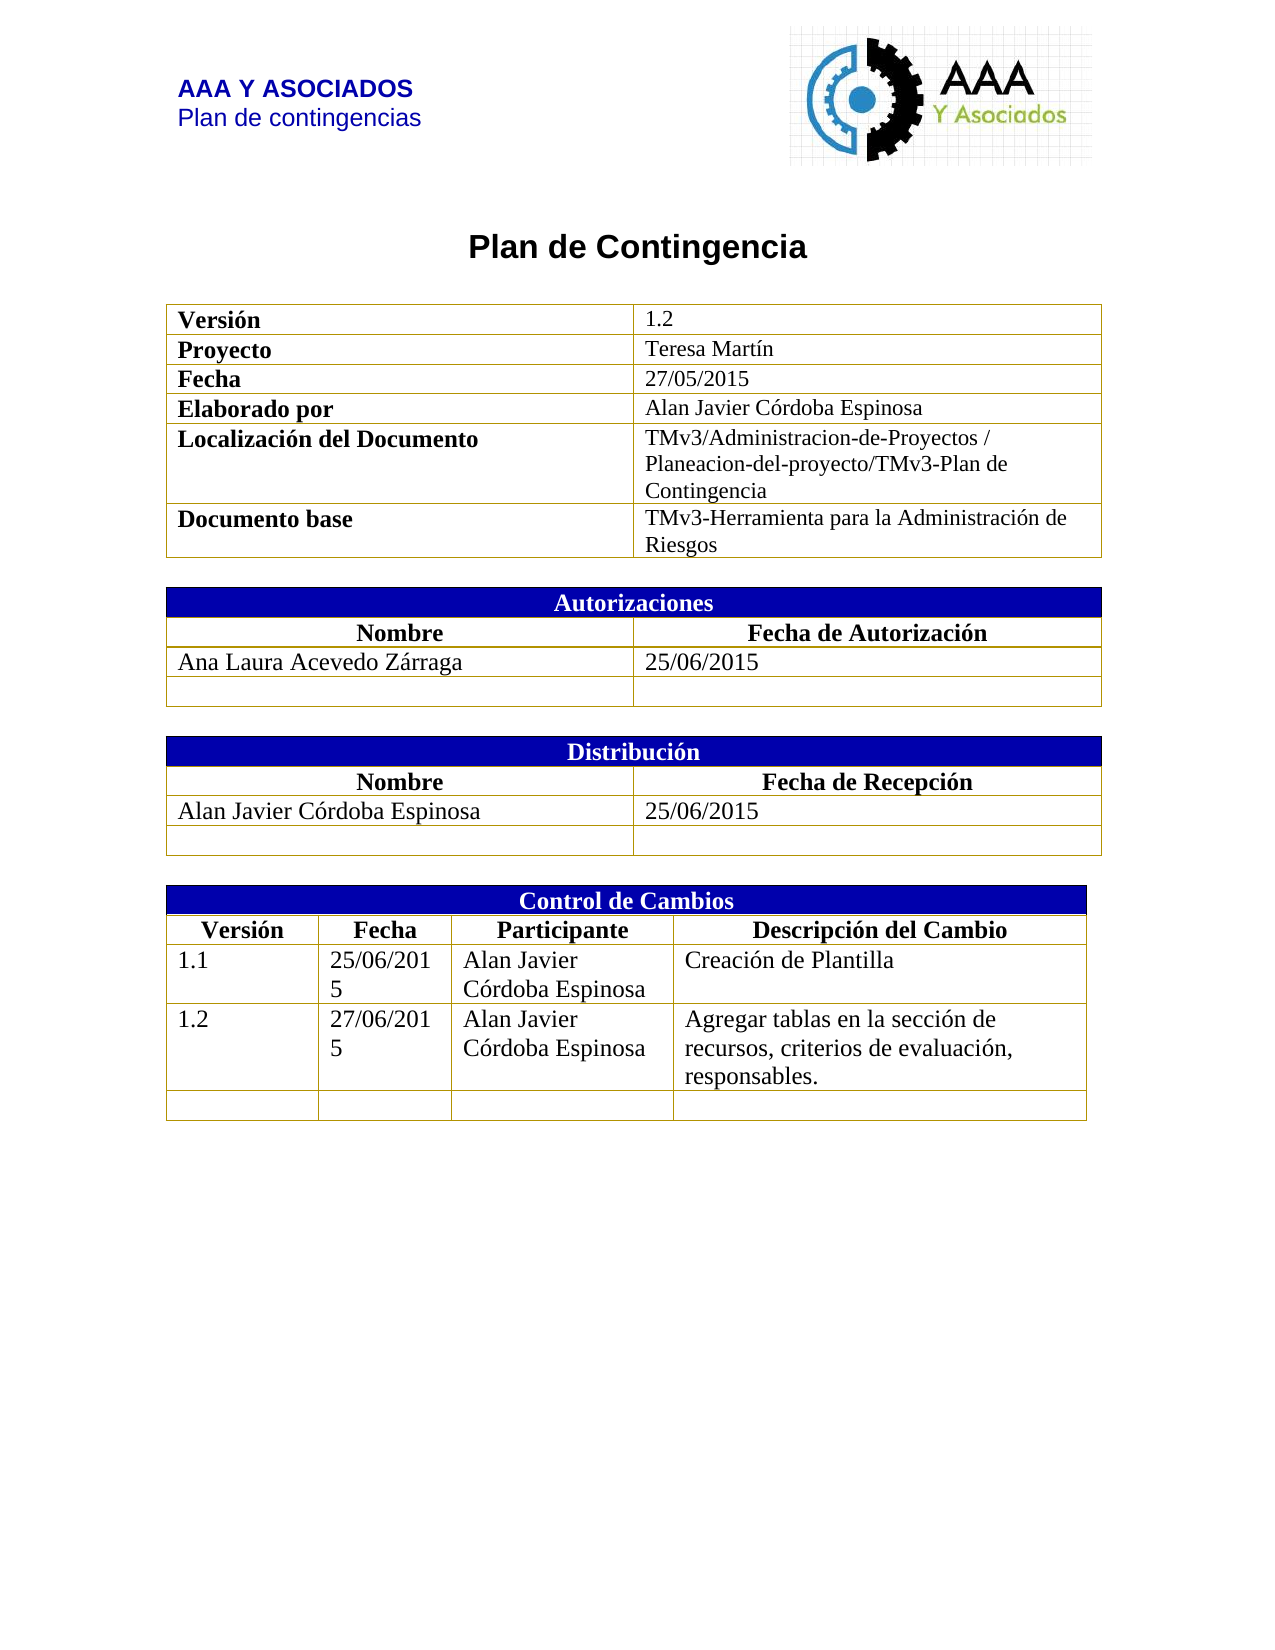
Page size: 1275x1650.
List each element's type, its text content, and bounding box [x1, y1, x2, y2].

table_cell Alan Javier Córdoba Espinosa [634, 394, 1101, 423]
table_cell [319, 1091, 451, 1120]
table_cell [452, 1091, 673, 1120]
table_cell 1.2 [167, 1004, 318, 1090]
table_cell Agregar tablas en la sección de recursos, criterios de evaluación, responsables. [674, 1004, 1086, 1090]
table_cell Creación de Plantilla [674, 945, 1086, 1003]
table_cell Alan Javier Córdoba Espinosa [452, 1004, 673, 1090]
table_cell [634, 826, 1101, 855]
table_cell Fecha de Recepción [634, 767, 1101, 795]
table_cell 27/06/2015 [319, 1004, 451, 1090]
table_cell Ana Laura Acevedo Zárraga [167, 648, 633, 676]
table_cell Fecha [319, 916, 451, 944]
table_cell [167, 826, 633, 855]
picture [789, 26, 1093, 166]
table_cell 25/06/2015 [634, 648, 1101, 676]
table_header 1.2 [634, 305, 1101, 334]
table_header Control de Cambios [167, 886, 1086, 914]
table_cell Alan Javier Córdoba Espinosa [452, 945, 673, 1003]
table_cell 27/05/2015 [634, 365, 1101, 393]
table_cell Localización del Documento [167, 424, 633, 503]
table_cell Fecha [167, 365, 633, 393]
table_cell Participante [452, 916, 673, 944]
table_cell Elaborado por [167, 394, 633, 423]
table_cell [634, 677, 1101, 706]
table_cell Alan Javier Córdoba Espinosa [167, 796, 633, 825]
table_cell Teresa Martín [634, 335, 1101, 363]
table_cell Nombre [167, 618, 633, 646]
table_cell TMv3-Herramienta para la Administración de Riesgos [634, 504, 1101, 557]
table_cell 25/06/2015 [319, 945, 451, 1003]
table_cell [167, 1091, 318, 1120]
table_cell Versión [167, 916, 318, 944]
table_cell Proyecto [167, 335, 633, 363]
table_cell TMv3/Administracion-de-Proyectos / Planeacion-del-proyecto/TMv3-Plan de Contingencia [634, 424, 1101, 503]
table_cell Documento base [167, 504, 633, 557]
table_cell Nombre [167, 767, 633, 795]
text Plan de Contingencia [177, 227, 1098, 266]
table_cell 1.1 [167, 945, 318, 1003]
table_header Autorizaciones [167, 588, 1101, 617]
table_cell Descripción del Cambio [674, 916, 1086, 944]
table_header Distribución [167, 737, 1101, 766]
table_cell Fecha de Autorización [634, 618, 1101, 646]
table_cell [674, 1091, 1086, 1120]
table_cell 25/06/2015 [634, 796, 1101, 825]
table_header Versión [167, 305, 633, 334]
table_cell [167, 677, 633, 706]
